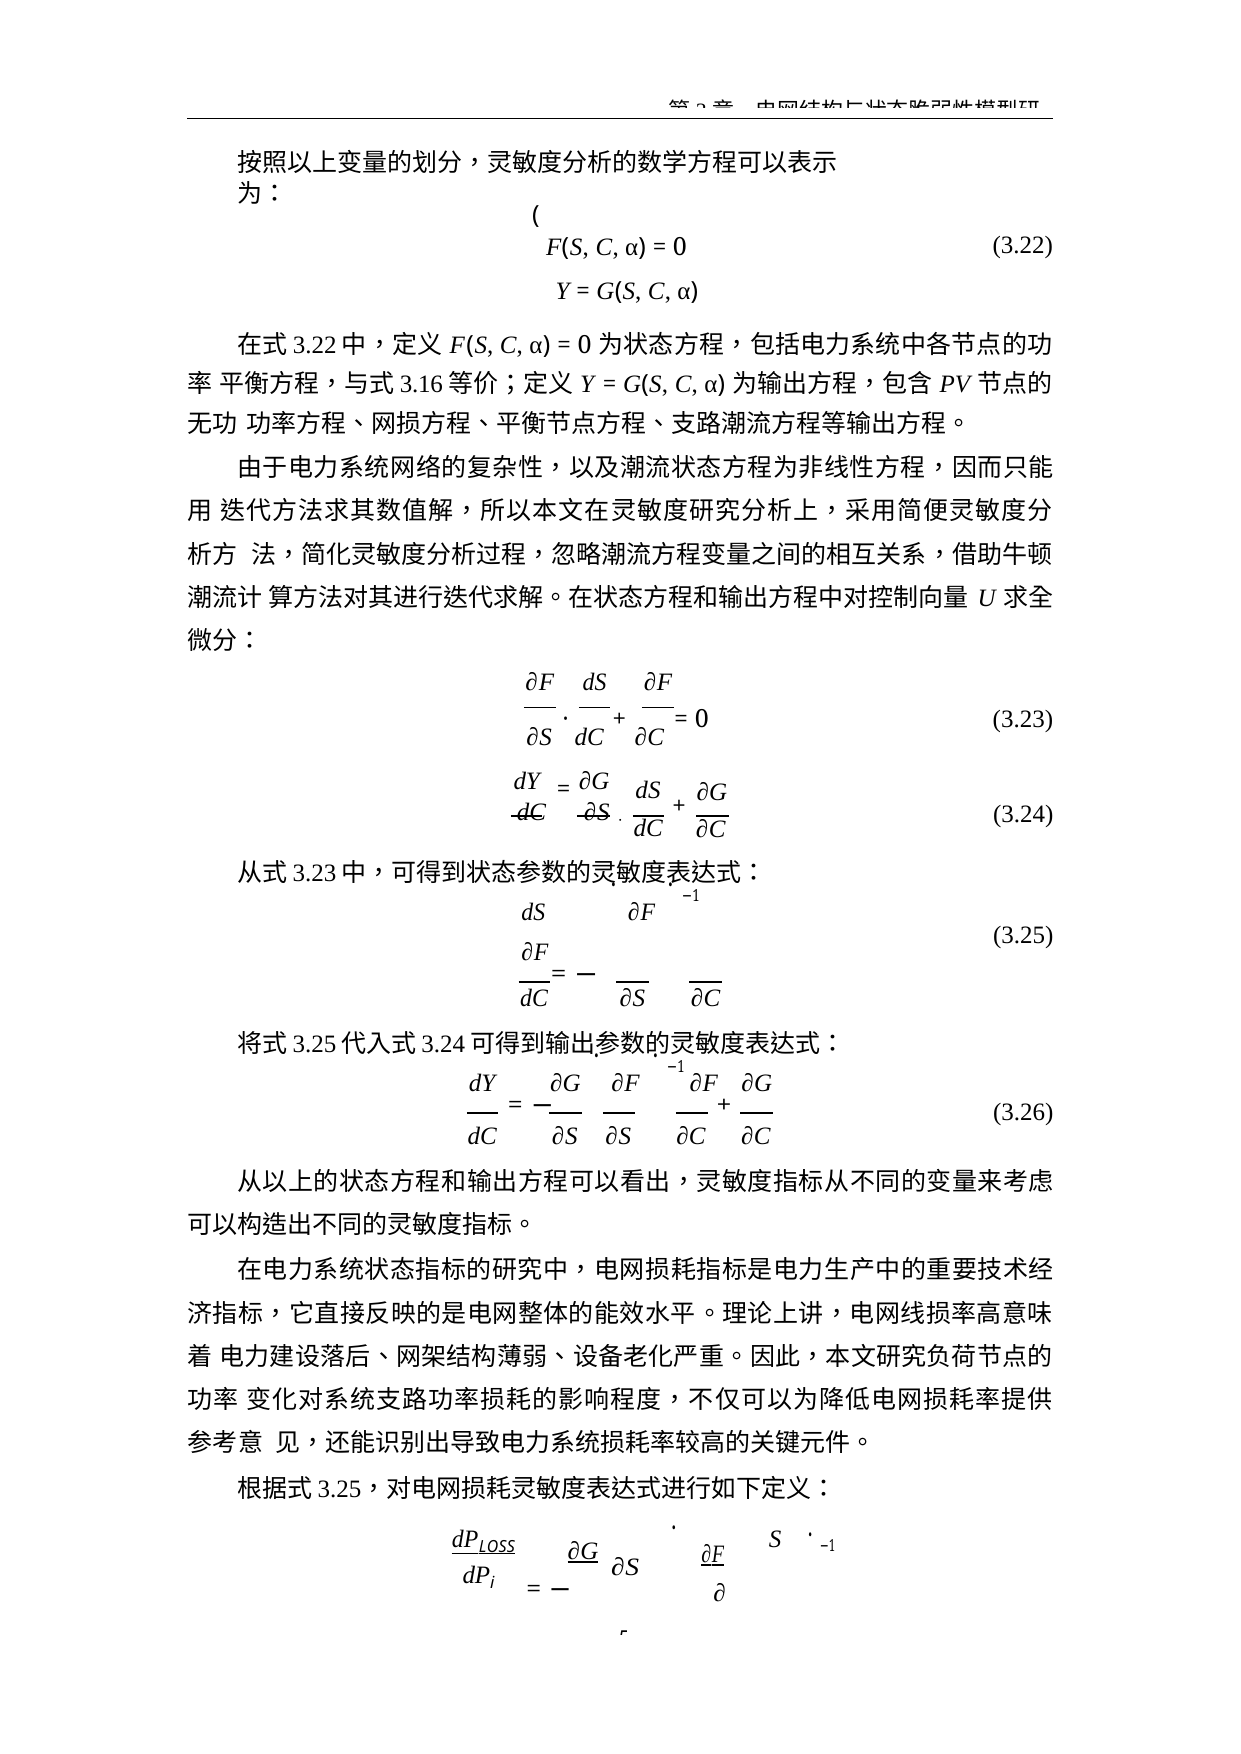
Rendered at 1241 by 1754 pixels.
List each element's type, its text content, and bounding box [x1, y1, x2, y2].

text dPi [175, 1561, 494, 1593]
text 将式3.25代入式3.24可得到输出参数的灵敏度表达式： [237, 1025, 1065, 1059]
text 由于电力系统网络的复杂性，以及潮流状态方程为非线性方程，因而只能用 迭代方法求其数值解，所以本文在灵敏度研究分析上，采用简便灵敏度分析方 法，简化灵敏度分析过程，忽略潮流方程变量之间的相互关系，借助牛顿潮流计 算方法对其进行迭代求解。在状态方程和输出方程中对控制向量 U 求全微分： [187, 450, 1053, 657]
text dY ∂G dC = ∂S [511, 776, 609, 828]
text 按照以上变量的划分，灵敏度分析的数学方程可以表示为： [237, 147, 887, 209]
text + ∂C [672, 805, 728, 845]
text 根据式3.25，对电网损耗灵敏度表达式进行如下定义： [237, 1470, 1065, 1504]
text 从以上的状态方程和输出方程可以看出，灵敏度指标从不同的变量来考虑 可以构造出不同的灵敏度指标。 [187, 1163, 1053, 1241]
text (3.22) [992, 231, 1065, 259]
text ∂C ∂C [676, 1124, 1065, 1149]
text ． ∂F [661, 1524, 686, 1572]
text (3.26) [776, 1103, 1053, 1124]
list dC [618, 802, 663, 845]
text dPLOSS [175, 1524, 514, 1557]
text 在电力系统状态指标的研究中，电网损耗指标是电力生产中的重要技术经 济指标，它直接反映的是电网整体的能效水平。理论上讲，电网线损率高意味着 电力建设落后、网架结构薄弱、设备老化严重。因此，本文研究负荷节点的功率 变化对系统支路功率损耗的影响程度，不仅可以为降低电网损耗率提供参考意 见，还能识别出导致电力系统损耗率较高的关键元件。 [187, 1252, 1053, 1459]
text dS ． ∂F ．−1 ∂F [521, 888, 720, 968]
text = − + [467, 1099, 772, 1117]
text ∂S [752, 1524, 798, 1553]
text = − [175, 968, 598, 986]
text = − ∂S [611, 1524, 652, 1566]
text (3.25) [724, 927, 1053, 948]
text ． ∂F [696, 1524, 729, 1572]
text 在式3.22中，定义 F(S, C, α) = 0 为状态方程，包括电力系统中各节点的功率 平衡方程，与式3.16等价；定义 Y = G(S, C, α) 为输出方程，包含 PV 节点的无功 功率方程、网损方程、平衡节点方程、支路潮流方程等输出方程。 [187, 327, 1053, 440]
text ∂G [696, 782, 728, 805]
text (3.24) [733, 799, 1053, 828]
text dY ∂G ． ∂F ．−1 ∂F ∂G [468, 1059, 772, 1099]
text 从式3.23中，可得到状态参数的灵敏度表达式： [237, 854, 1065, 888]
text dC ∂S ∂S [467, 1124, 632, 1149]
text = − ∂S [526, 1564, 599, 1606]
text dC ∂S ∂C [175, 986, 1065, 1011]
text ∂S · dC + ∂C = 0 (3.23) [526, 694, 1065, 736]
text ∂G [567, 1544, 599, 1564]
text ∂F dS ∂F [175, 674, 1022, 694]
text ．−1 [803, 1524, 1065, 1559]
text ( F(S, C, α) = 0 [532, 209, 887, 268]
text ∂S [709, 1578, 729, 1607]
text dS [635, 782, 663, 802]
text Y = G(S, C, α) [555, 273, 887, 307]
